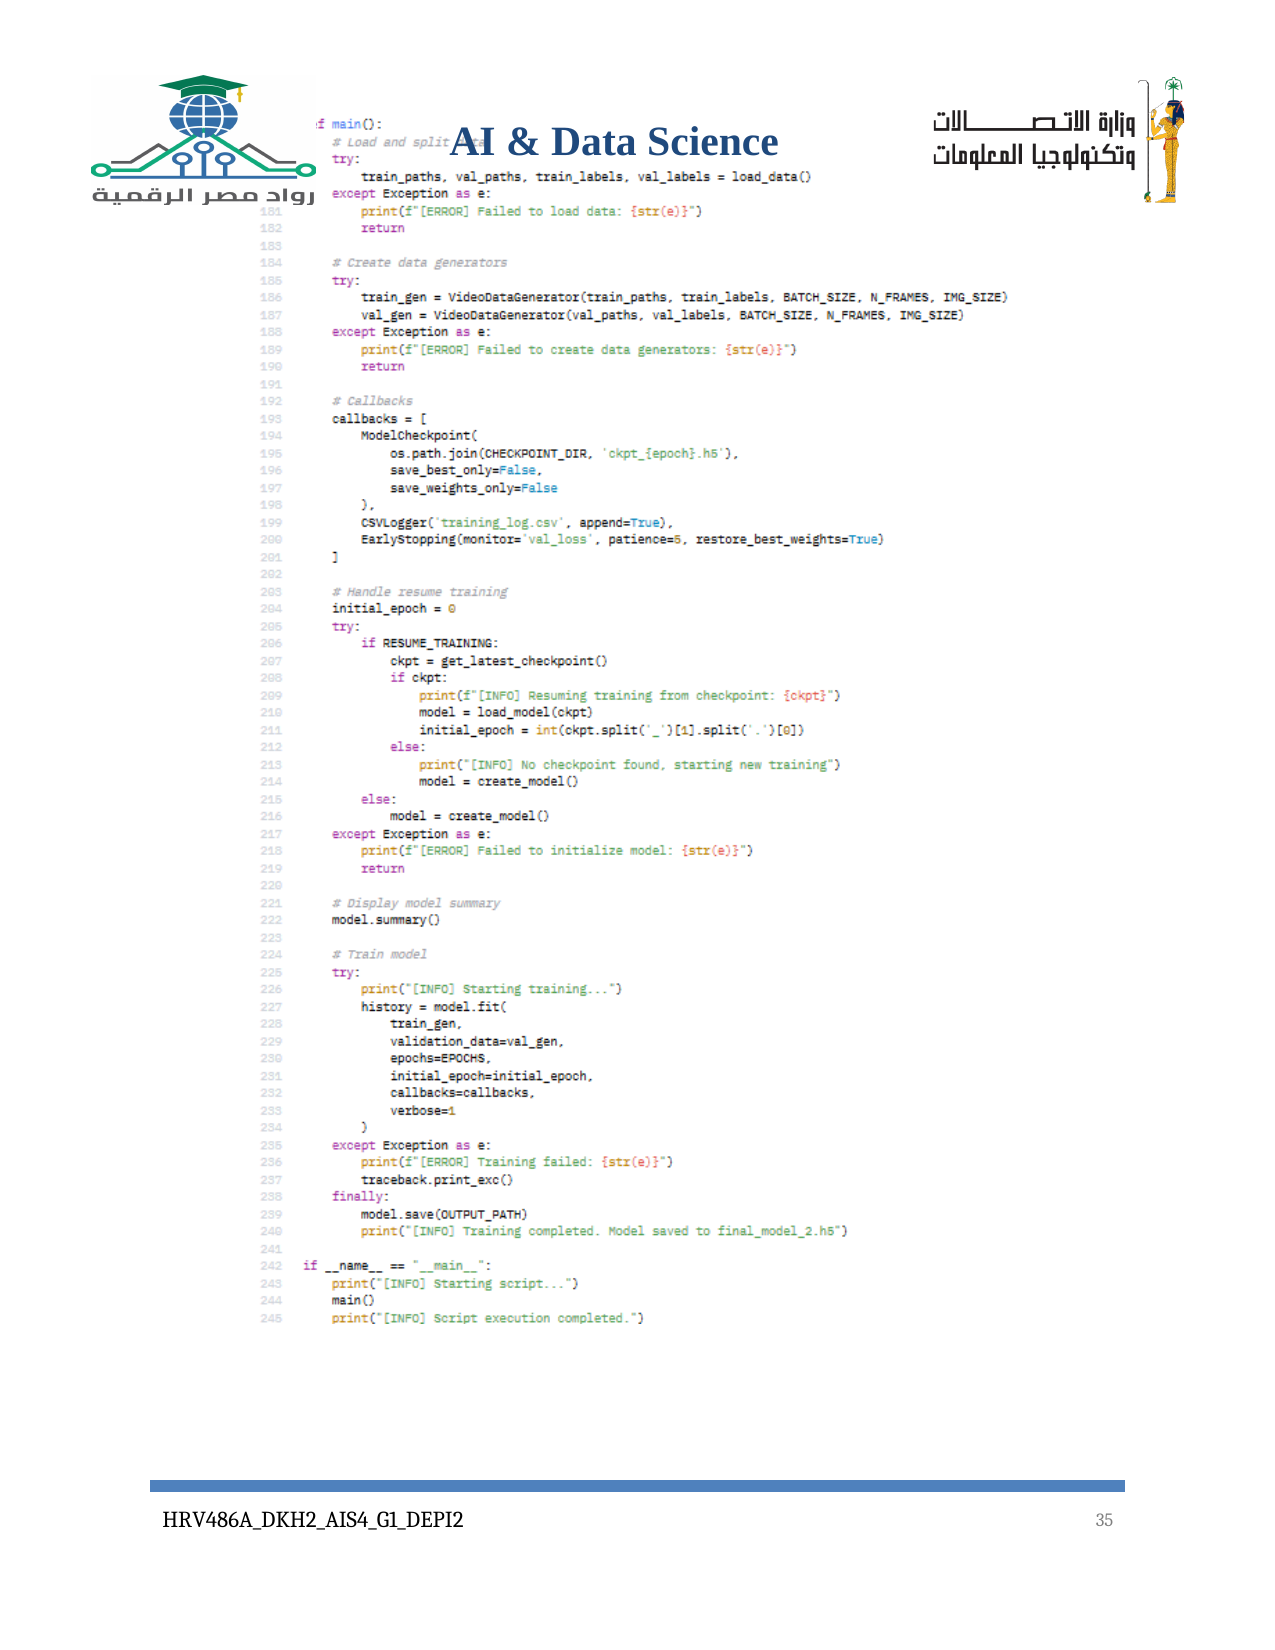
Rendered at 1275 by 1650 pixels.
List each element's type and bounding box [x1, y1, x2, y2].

picture [91, 75, 1185, 1324]
